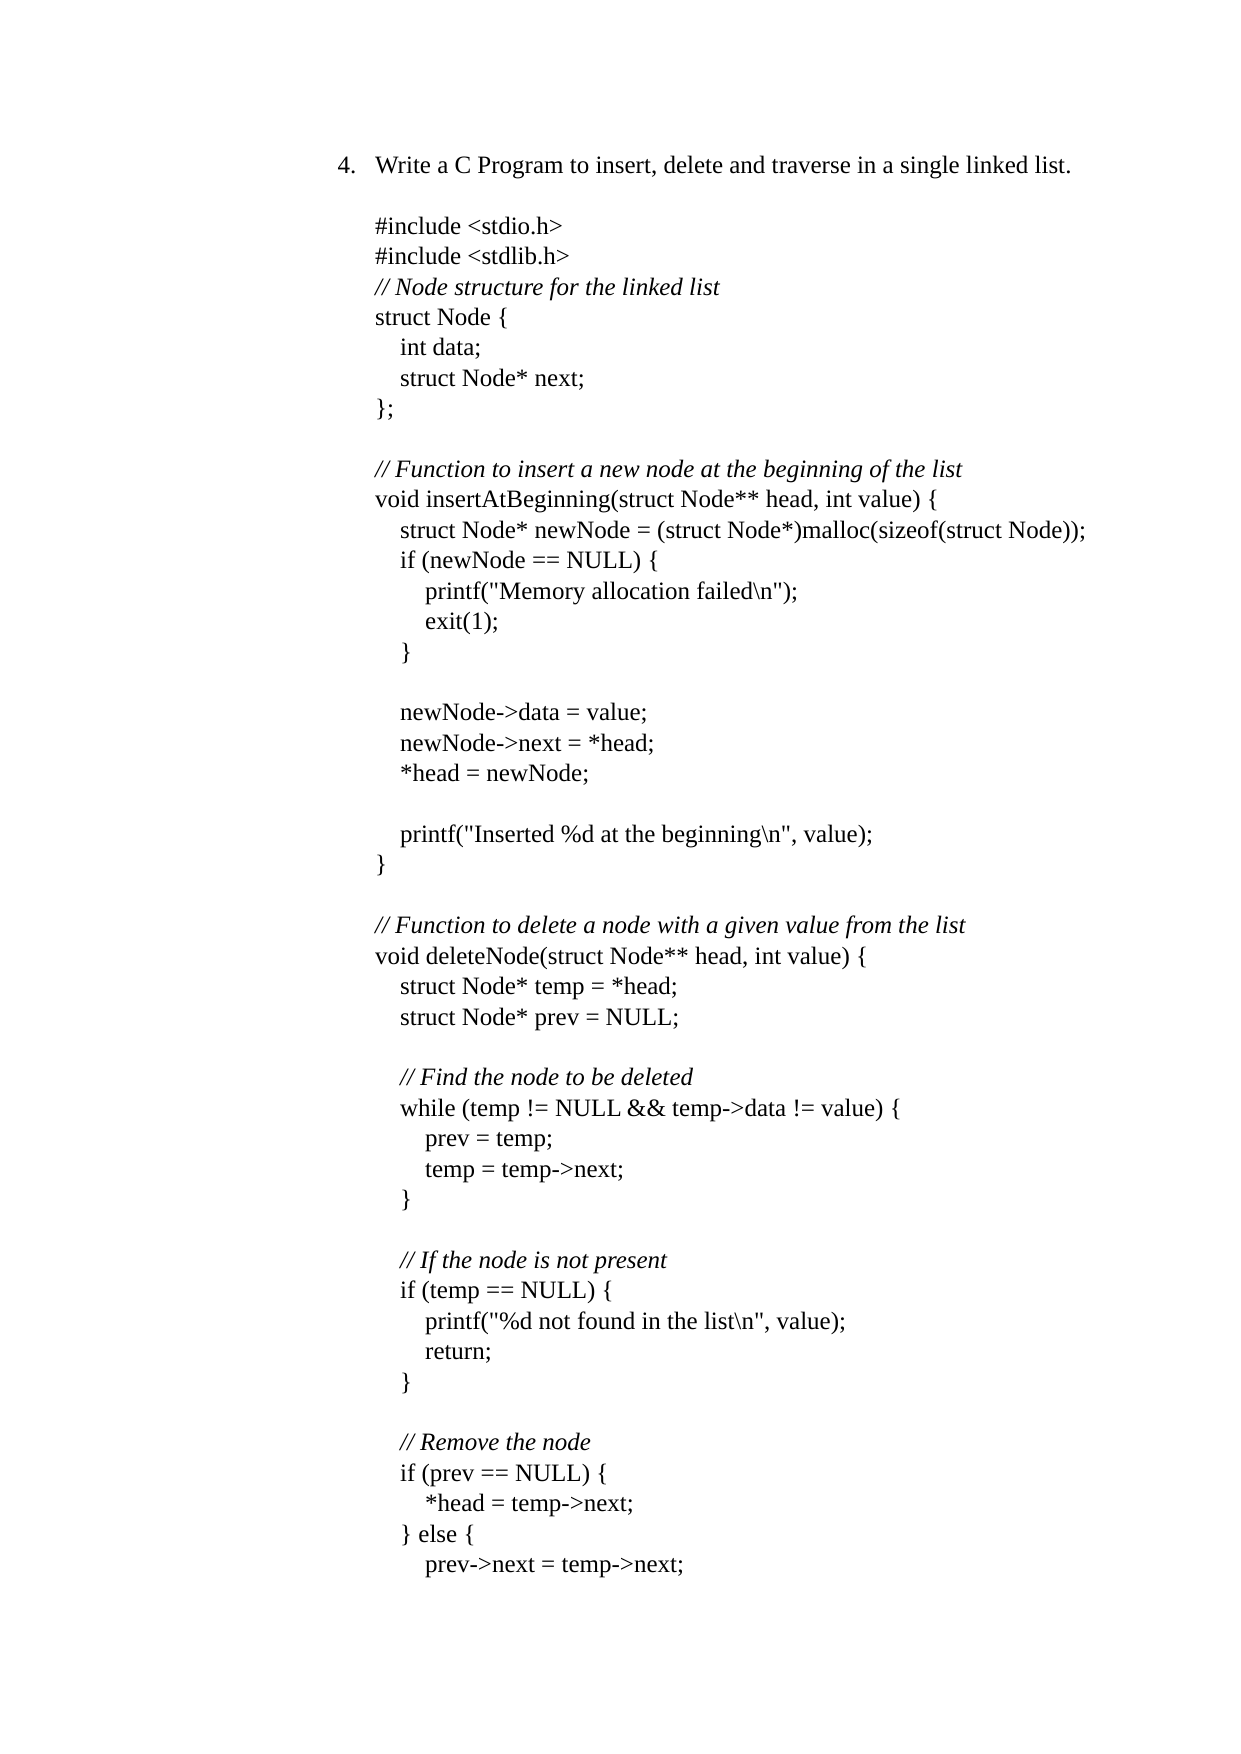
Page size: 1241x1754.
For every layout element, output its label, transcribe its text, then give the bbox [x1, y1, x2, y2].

list // Remove the node [375, 1427, 1090, 1456]
list // Function to insert a new node at the beginning of the list [375, 454, 1090, 483]
list } [375, 849, 1090, 878]
list } [375, 637, 1090, 665]
list void insertAtBeginning(struct Node** head, int value) { [375, 484, 1090, 513]
list // If the node is not present [375, 1245, 1090, 1274]
list void deleteNode(struct Node** head, int value) { [375, 941, 1090, 969]
list printf("%d not found in the list\n", value); [375, 1306, 1090, 1334]
list }; [375, 393, 1090, 422]
list Write a C Program to insert, delete and traverse in a single linked list. [337, 150, 1090, 179]
list if (newNode == NULL) { [375, 545, 1090, 574]
list // Node structure for the linked list [375, 272, 1090, 300]
list return; [375, 1336, 1090, 1365]
list struct Node { [375, 302, 1090, 331]
list } [375, 1184, 1090, 1213]
list exit(1); [375, 606, 1090, 635]
list newNode->data = value; [375, 697, 1090, 726]
list struct Node* prev = NULL; [375, 1002, 1090, 1030]
list *head = newNode; [375, 758, 1090, 787]
list newNode->next = *head; [375, 728, 1090, 757]
list } [375, 1367, 1090, 1395]
list printf("Inserted %d at the beginning\n", value); [375, 819, 1090, 848]
list struct Node* newNode = (struct Node*)malloc(sizeof(struct Node)); [375, 515, 1090, 544]
list temp = temp->next; [375, 1154, 1090, 1182]
list } else { [375, 1519, 1090, 1547]
list int data; [375, 332, 1090, 361]
list while (temp != NULL && temp->data != value) { [375, 1093, 1090, 1122]
list #include <stdio.h> [375, 211, 1090, 239]
list printf("Memory allocation failed\n"); [375, 576, 1090, 604]
list if (prev == NULL) { [375, 1458, 1090, 1487]
list // Find the node to be deleted [375, 1062, 1090, 1091]
list prev->next = temp->next; [375, 1549, 1090, 1578]
list struct Node* next; [375, 363, 1090, 392]
list // Function to delete a node with a given value from the list [375, 910, 1090, 939]
list prev = temp; [375, 1123, 1090, 1152]
list #include <stdlib.h> [375, 241, 1090, 270]
list *head = temp->next; [375, 1488, 1090, 1517]
list struct Node* temp = *head; [375, 971, 1090, 1000]
list if (temp == NULL) { [375, 1275, 1090, 1304]
